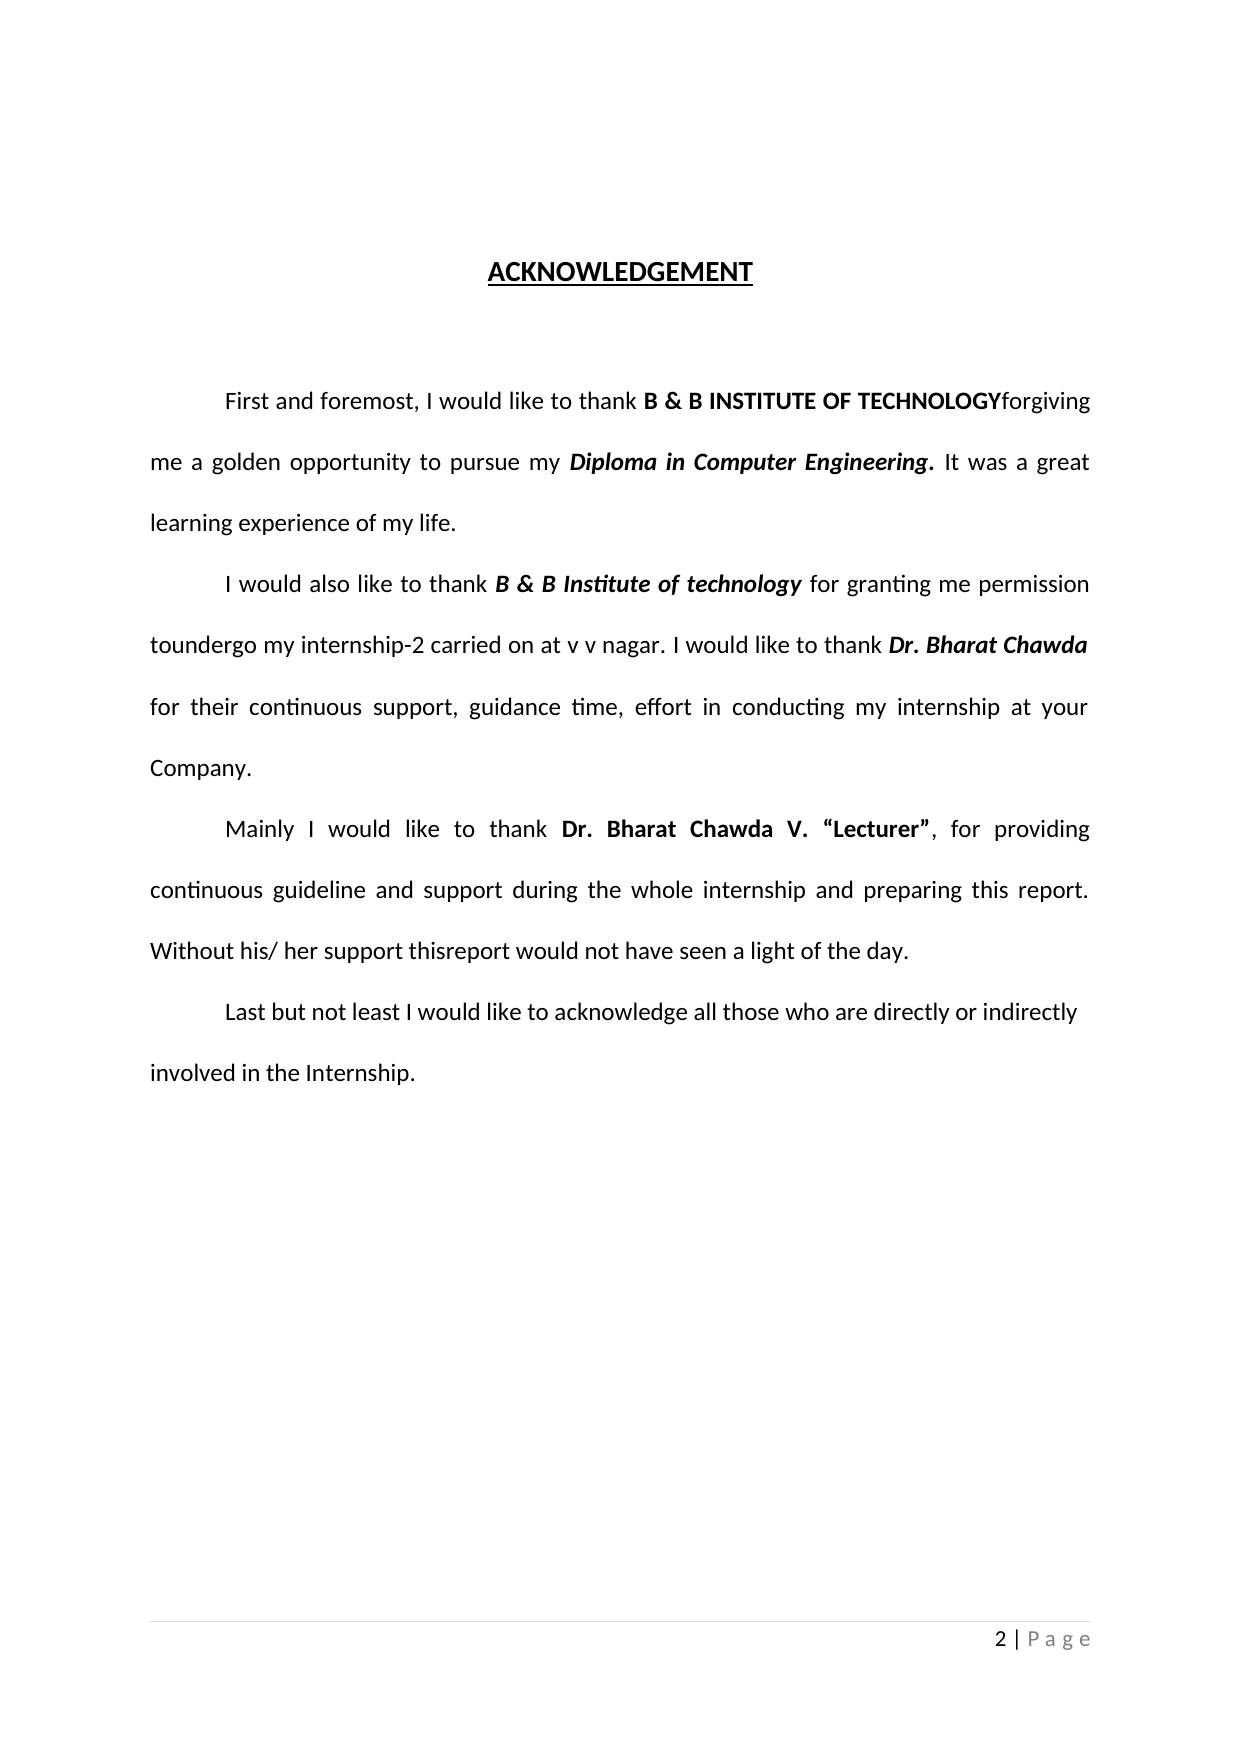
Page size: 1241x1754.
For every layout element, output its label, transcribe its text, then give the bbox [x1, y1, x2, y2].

text ACKNOWLEDGEMENT [150, 253, 1090, 289]
text Mainly I would like to thank Dr. Bharat Chawda V. “Lecturer”, for providing continuous guideline and support during the whole internship and preparing this report. Without his/ her support thisreport would not have seen a light of the day. [150, 813, 1090, 965]
text First and foremost, I would like to thank B & B INSTITUTE OF TECHNOLOGYforgiving me a golden opportunity to pursue my Diploma in Computer Engineering. It was a great learning experience of my life. [150, 386, 1090, 538]
text Last but not least I would like to acknowledge all those who are directly or indirectly [150, 996, 1090, 1026]
text I would also like to thank B & B Institute of technology for granting me permission toundergo my internship-2 carried on at v v nagar. I would like to thank Dr. Bharat Chawda for their continuous support, guidance time, effort in conducting my internship at your Company. [150, 569, 1090, 782]
text involved in the Internship. [150, 1057, 1090, 1087]
